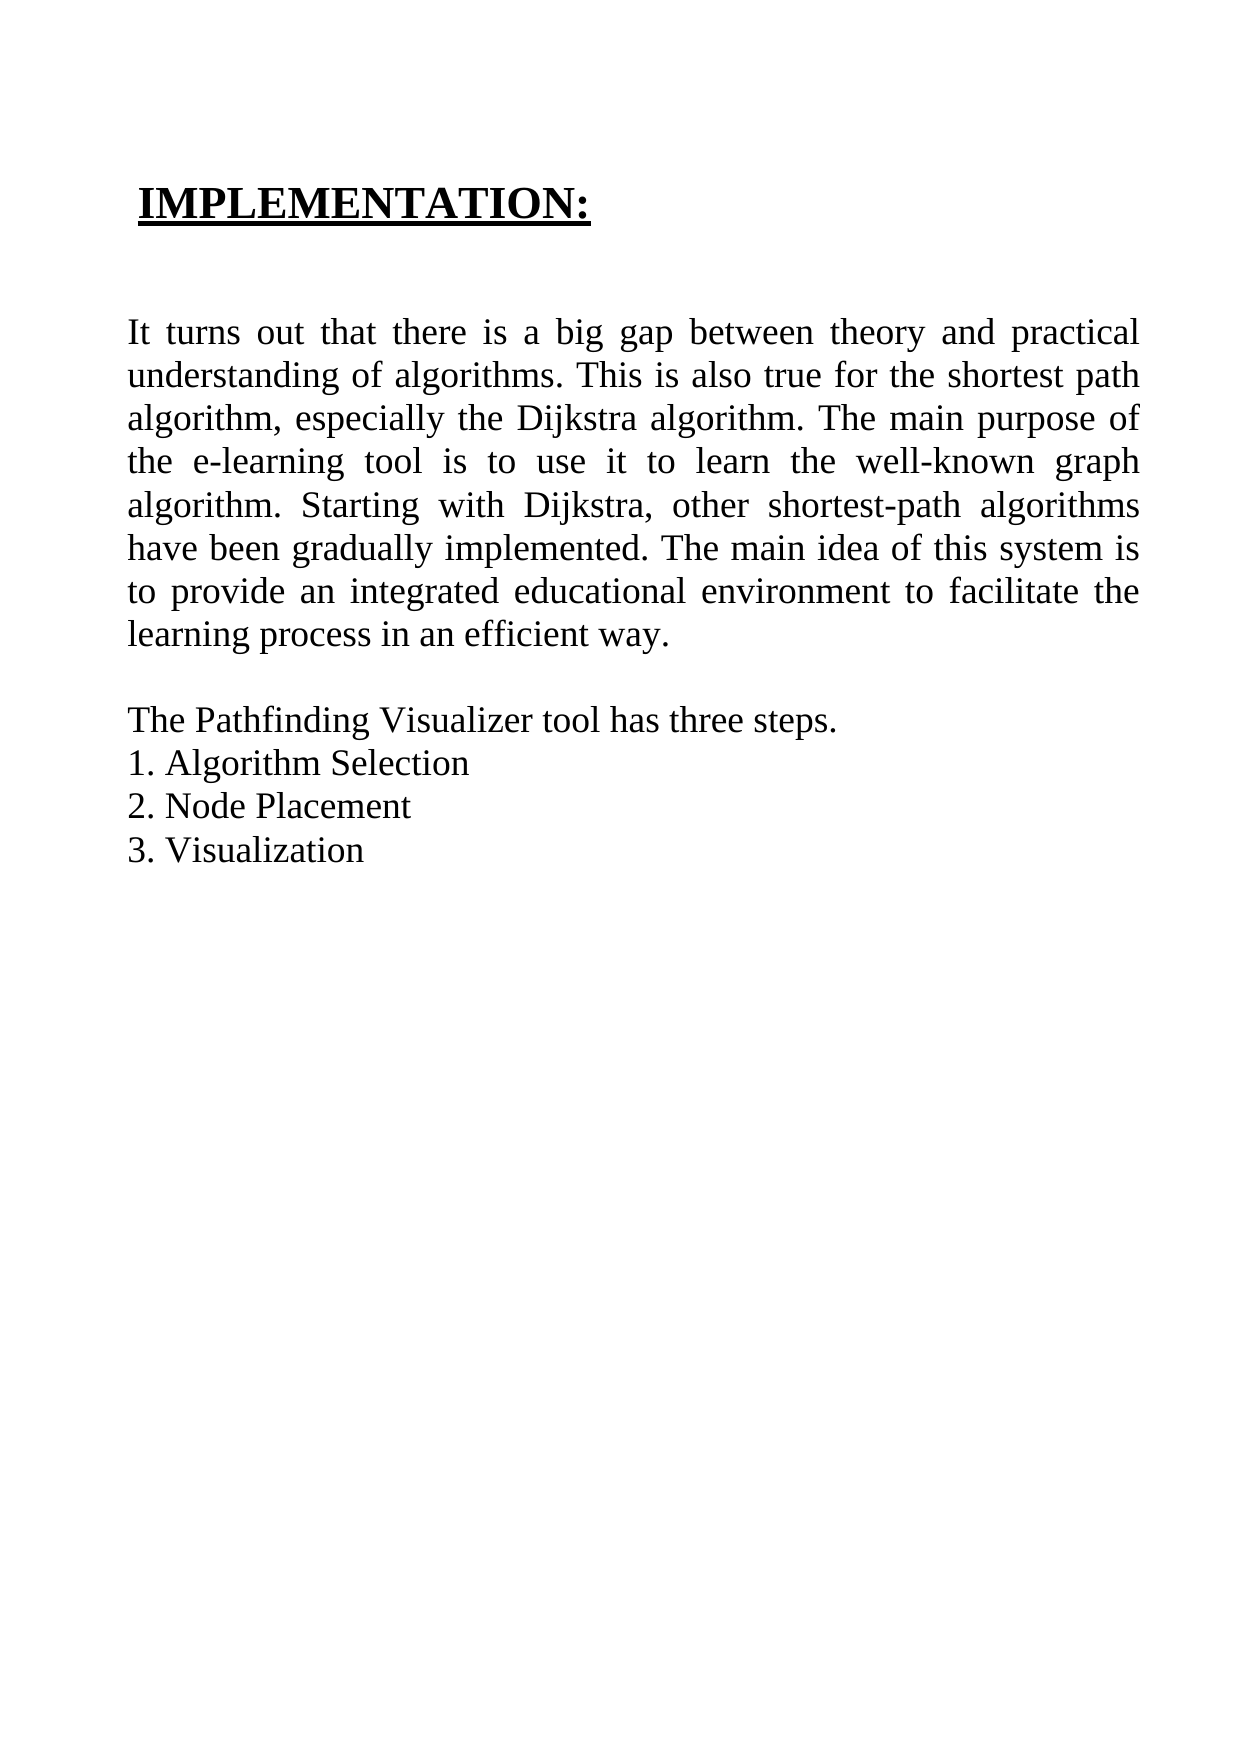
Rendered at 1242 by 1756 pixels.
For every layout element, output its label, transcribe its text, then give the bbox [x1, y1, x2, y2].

text The Pathfinding Visualizer tool has three steps. [127, 698, 1142, 741]
subtitle IMPLEMENTATION: [137, 175, 1142, 228]
text 1. Algorithm Selection [127, 741, 1142, 784]
text It turns out that there is a big gap between theory and practical understanding of algorithms. This is also true for the shortest path algorithm, especially the Dijkstra algorithm. The main purpose of the e-learning tool is to use it to learn the well-known graph algorithm. Starting with Dijkstra, other shortest-path algorithms have been gradually implemented. The main idea of this system is to provide an integrated educational environment to facilitate the learning process in an efficient way. [127, 309, 1142, 654]
text 2. Node Placement [127, 784, 1142, 827]
text 3. Visualization [127, 827, 1142, 870]
